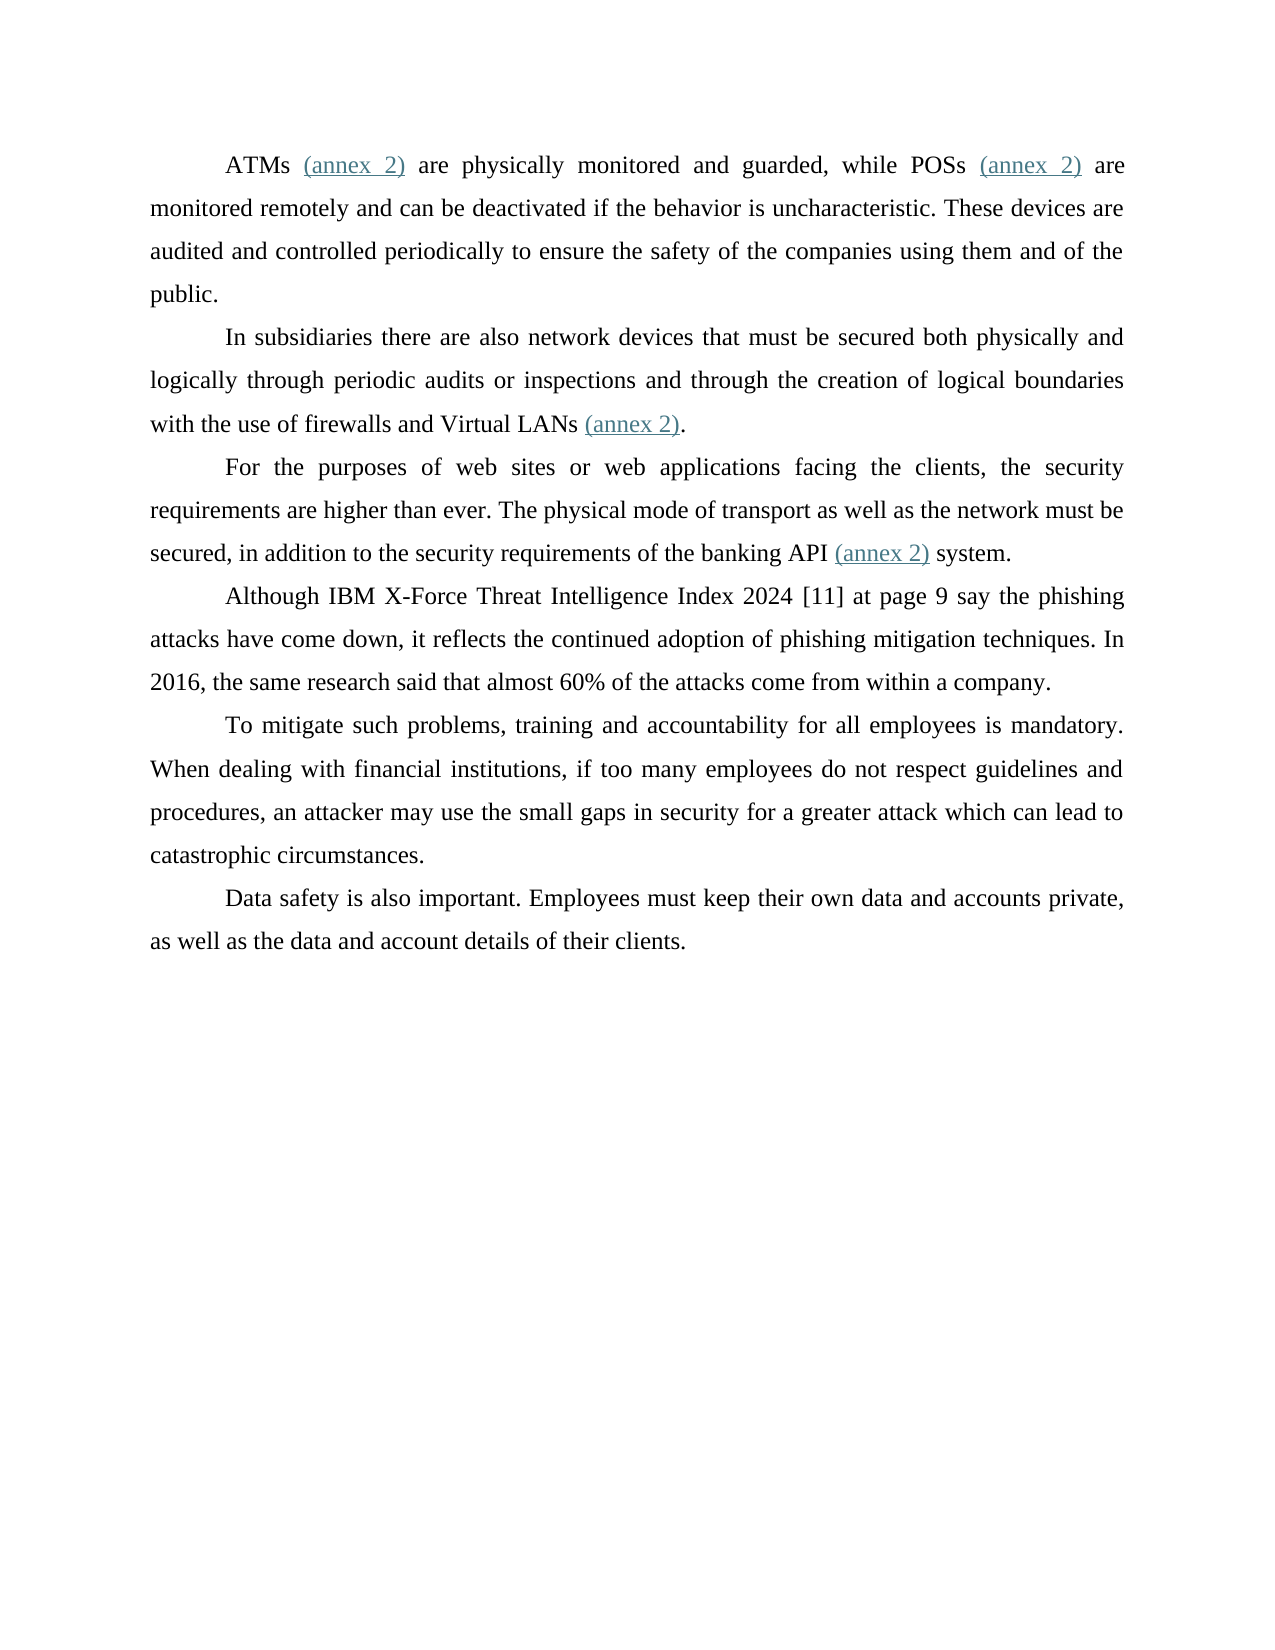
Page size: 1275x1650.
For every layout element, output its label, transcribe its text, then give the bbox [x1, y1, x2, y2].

text Although IBM X-Force Threat Intelligence Index 2024 at page 9 say the phishing attacks have come down, it reflects the continued adoption of phishing mitigation techniques. In 2016, the same research said that almost 60% of the attacks come from within a company. [150, 581, 1125, 696]
text Data safety is also important. Employees must keep their own data and accounts private, as well as the data and account details of their clients. [150, 883, 1125, 955]
text ATMs (annex 2) are physically monitored and guarded, while POSs (annex 2) are monitored remotely and can be deactivated if the behavior is uncharacteristic. These devices are audited and controlled periodically to ensure the safety of the companies using them and of the public. [150, 150, 1125, 308]
text In subsidiaries there are also network devices that must be secured both physically and logically through periodic audits or inspections and through the creation of logical boundaries with the use of firewalls and Virtual LANs (annex 2). [150, 322, 1125, 437]
text For the purposes of web sites or web applications facing the clients, the security requirements are higher than ever. The physical mode of transport as well as the network must be secured, in addition to the security requirements of the banking API (annex 2) system. [150, 452, 1125, 567]
text To mitigate such problems, training and accountability for all employees is mandatory. When dealing with financial institutions, if too many employees do not respect guidelines and procedures, an attacker may use the small gaps in security for a greater attack which can lead to catastrophic circumstances. [150, 711, 1125, 869]
